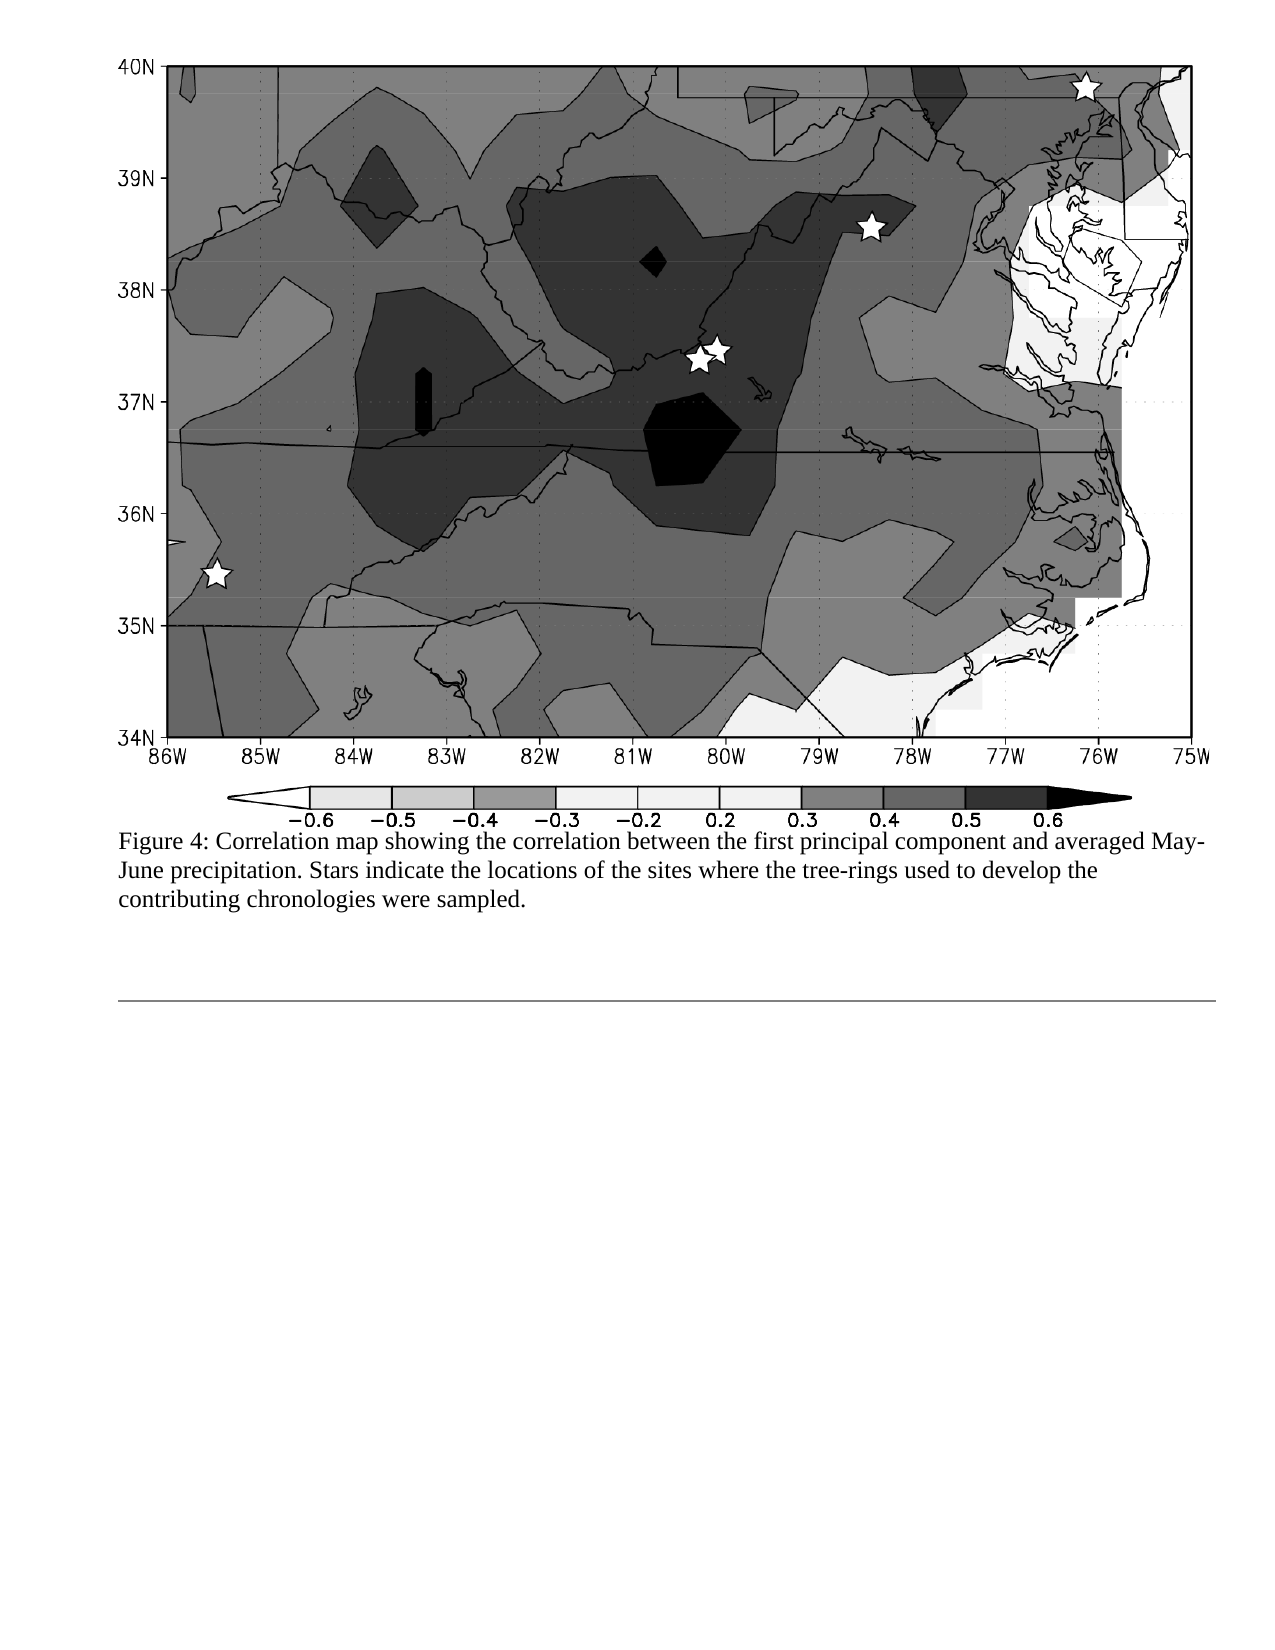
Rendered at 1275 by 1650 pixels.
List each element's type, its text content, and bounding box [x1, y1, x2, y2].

text Figure 4: Correlation map showing the correlation between the first principal component and averaged May-June precipitation. Stars indicate the locations of the sites where the tree-rings used to develop the contributing chronologies were sampled. [118, 826, 1216, 912]
picture [118, 59, 1210, 827]
